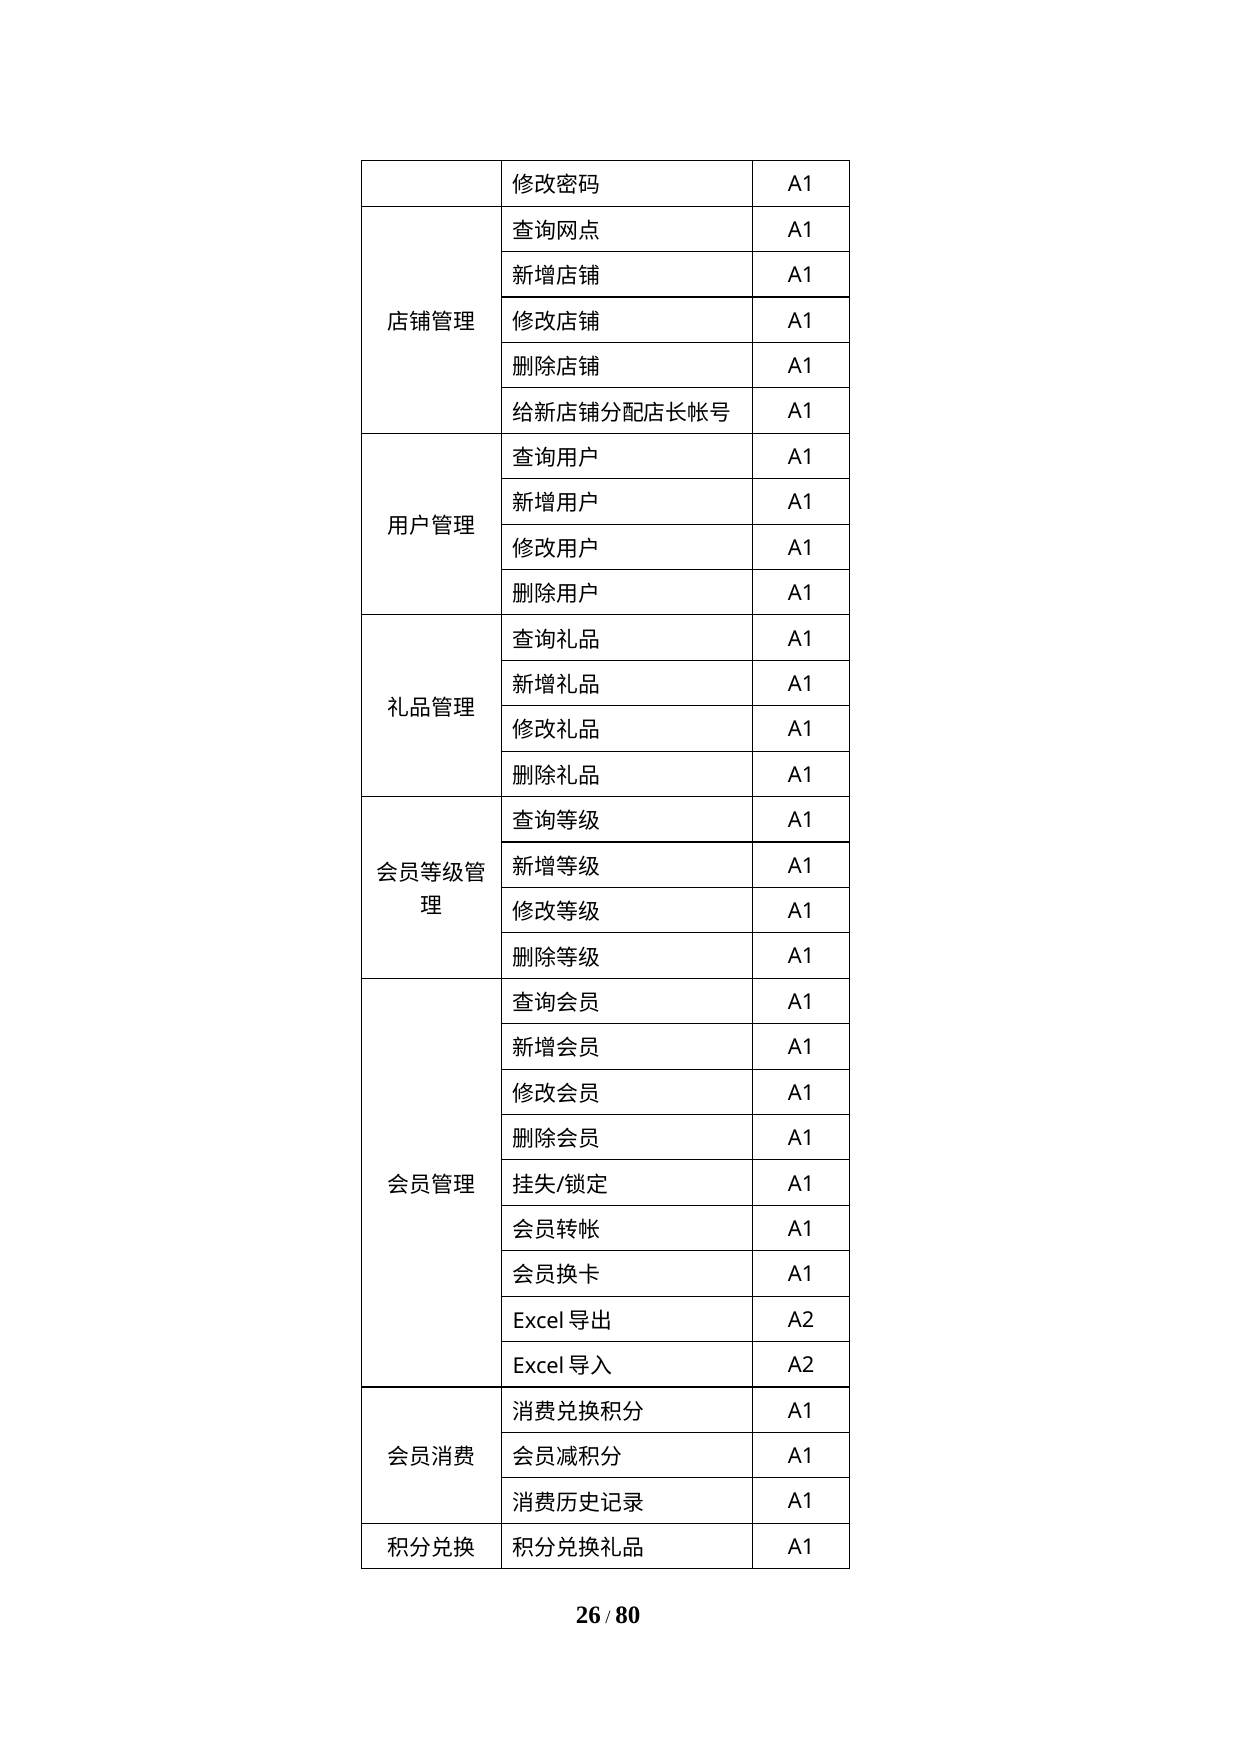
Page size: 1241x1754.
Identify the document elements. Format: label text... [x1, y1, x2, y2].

table_cell A1 [753, 752, 849, 796]
table_cell 删除礼品 [502, 752, 752, 796]
table_cell 会员消费 [362, 1388, 501, 1523]
table_cell 新增礼品 [502, 661, 752, 705]
table_cell A1 [753, 525, 849, 569]
table_cell 礼品管理 [362, 615, 501, 796]
table_cell 新增店铺 [502, 252, 752, 296]
table_cell 会员等级管理 [362, 797, 501, 978]
table_cell A1 [753, 797, 849, 841]
table_cell 修改等级 [502, 888, 752, 932]
table_cell 挂失/锁定 [502, 1160, 752, 1205]
table_cell 会员转帐 [502, 1206, 752, 1250]
table_cell 查询会员 [502, 979, 752, 1023]
table_cell A1 [753, 1251, 849, 1296]
table_cell A1 [753, 1160, 849, 1205]
table_cell 删除等级 [502, 933, 752, 978]
table_cell A2 [753, 1342, 849, 1386]
table_cell 查询用户 [502, 434, 752, 478]
table_cell 会员换卡 [502, 1251, 752, 1296]
table_cell 积分兑换礼品 [502, 1524, 752, 1568]
table_cell 消费兑换积分 [502, 1388, 752, 1432]
table_cell 消费历史记录 [502, 1478, 752, 1523]
table_cell A1 [753, 252, 849, 296]
table_cell A1 [753, 706, 849, 751]
table_cell 新增用户 [502, 479, 752, 523]
table_cell 积分兑换 [362, 1524, 501, 1568]
table_cell 新增会员 [502, 1024, 752, 1068]
table_cell 查询网点 [502, 207, 752, 251]
table_cell 修改礼品 [502, 706, 752, 751]
table_cell A1 [753, 843, 849, 887]
table_cell 会员管理 [362, 979, 501, 1386]
table_cell A1 [753, 1433, 849, 1477]
table_cell 修改用户 [502, 525, 752, 569]
table_cell 修改会员 [502, 1070, 752, 1114]
table_cell 用户管理 [362, 434, 501, 614]
table_cell 删除用户 [502, 570, 752, 614]
table_cell A1 [753, 1388, 849, 1432]
table_cell A1 [753, 1524, 849, 1568]
table_cell Excel导出 [502, 1297, 752, 1341]
table_cell A1 [753, 1115, 849, 1159]
table_cell 店铺管理 [362, 207, 501, 433]
table_cell A1 [753, 1024, 849, 1068]
table_cell 删除店铺 [502, 343, 752, 387]
table_cell 会员减积分 [502, 1433, 752, 1477]
table_cell 修改密码 [502, 161, 752, 206]
table_cell Excel导入 [502, 1342, 752, 1386]
table_cell 查询等级 [502, 797, 752, 841]
table_cell 查询礼品 [502, 615, 752, 660]
table_cell A1 [753, 1206, 849, 1250]
table_cell A1 [753, 933, 849, 978]
table_cell A1 [753, 343, 849, 387]
table_cell 删除会员 [502, 1115, 752, 1159]
table_cell A1 [753, 161, 849, 206]
table_cell 给新店铺分配店长帐号 [502, 388, 752, 433]
table_cell A1 [753, 661, 849, 705]
table_cell A1 [753, 479, 849, 523]
table_cell A1 [753, 388, 849, 433]
table_cell A1 [753, 888, 849, 932]
table_cell A1 [753, 434, 849, 478]
table_cell A1 [753, 615, 849, 660]
table_cell A1 [753, 1070, 849, 1114]
table_cell A1 [753, 979, 849, 1023]
table_cell 修改店铺 [502, 298, 752, 342]
table_cell A1 [753, 298, 849, 342]
table_cell A1 [753, 570, 849, 614]
table_cell A1 [753, 207, 849, 251]
table_cell A1 [753, 1478, 849, 1523]
table_cell 新增等级 [502, 843, 752, 887]
table_cell A2 [753, 1297, 849, 1341]
